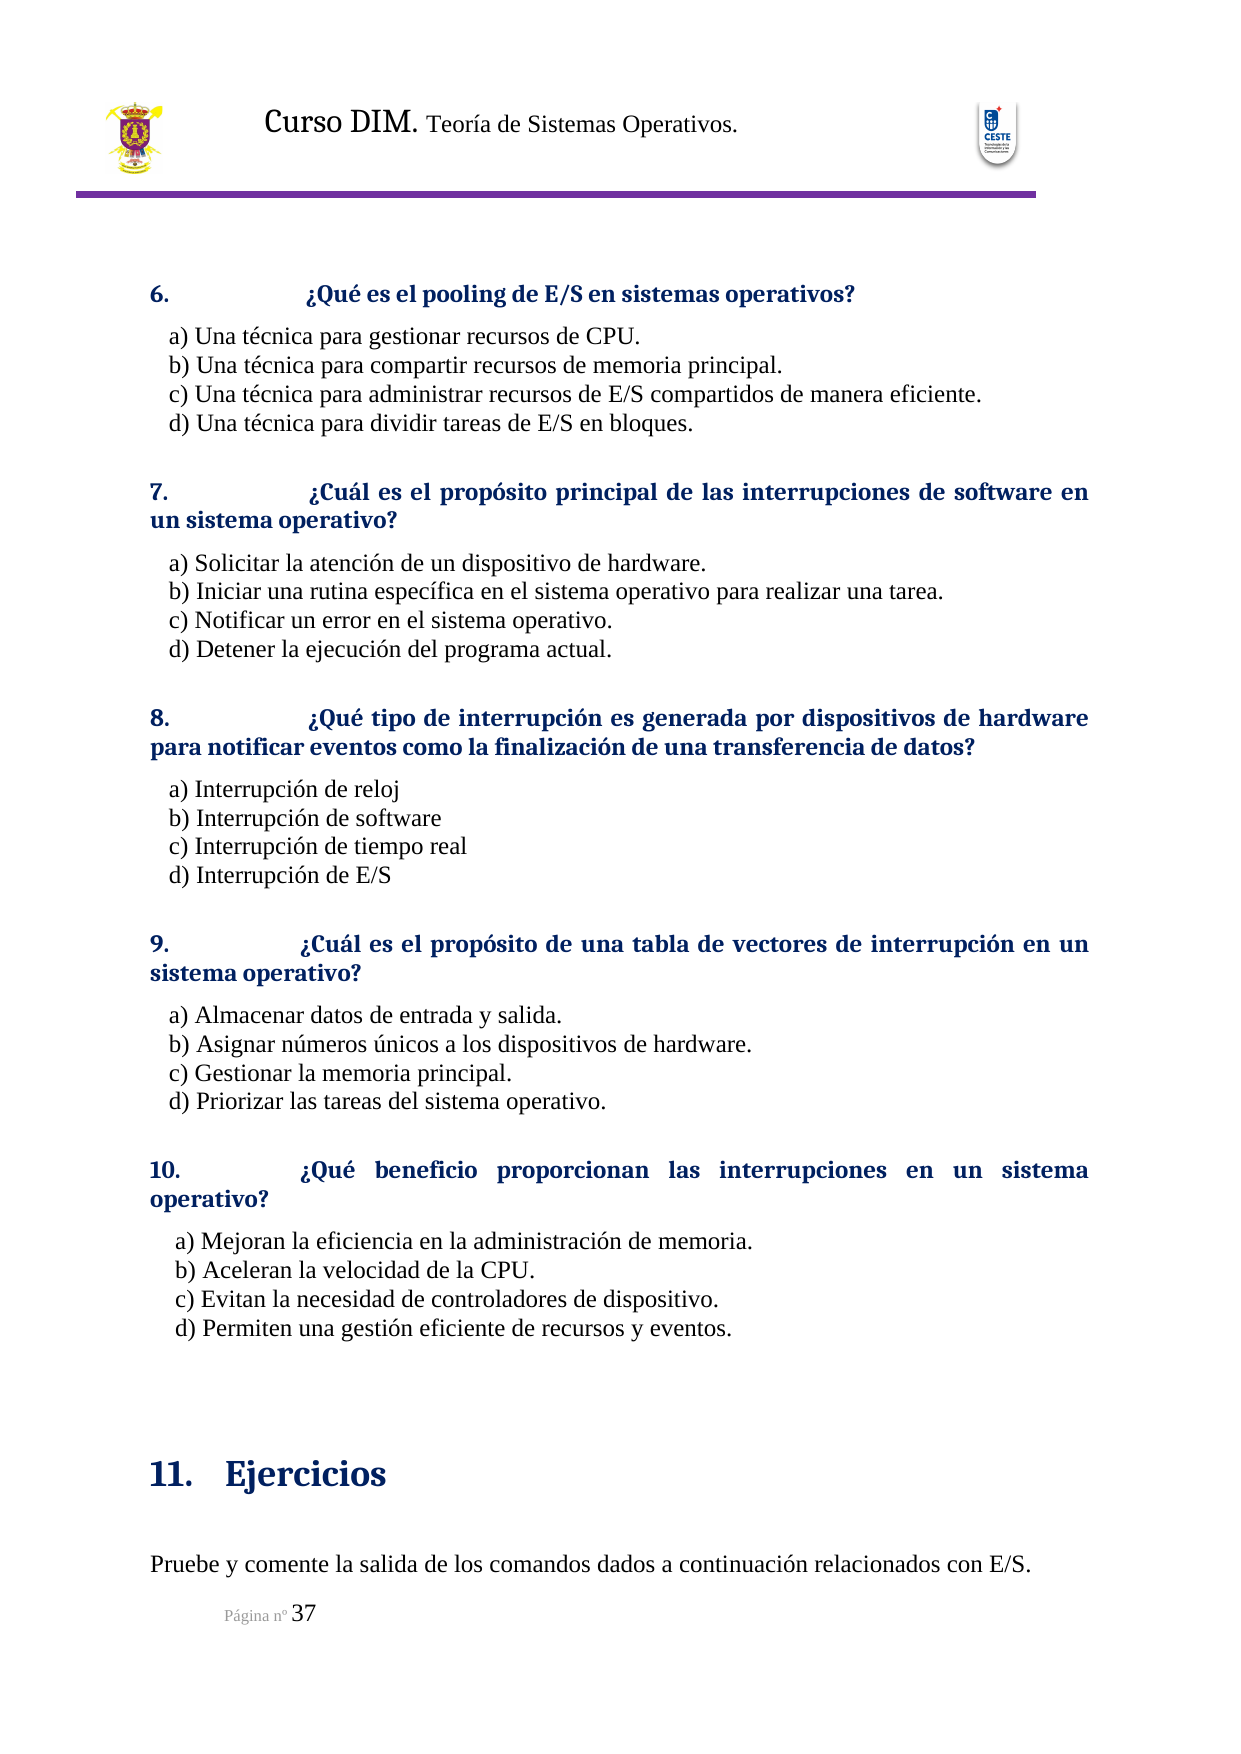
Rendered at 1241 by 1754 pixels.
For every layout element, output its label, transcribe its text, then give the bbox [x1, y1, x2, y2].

list a) Almacenar datos de entrada y salida. [150, 1000, 1090, 1029]
list d) Priorizar las tareas del sistema operativo. [150, 1086, 1090, 1115]
picture [972, 102, 1023, 174]
list d) Detener la ejecución del programa actual. [150, 634, 1090, 663]
list d) Una técnica para dividir tareas de E/S en bloques. [150, 408, 1090, 436]
list c) Interrupción de tiempo real [150, 831, 1090, 860]
list b) Asignar números únicos a los dispositivos de hardware. [150, 1029, 1090, 1058]
subtitle ¿Qué tipo de interrupción es generada por dispositivos de hardware para notificar eventos como la finalización de una transferencia de datos? [150, 704, 1090, 761]
list c) Evitan la necesidad de controladores de dispositivo. [150, 1284, 1090, 1313]
list c) Gestionar la memoria principal. [150, 1058, 1090, 1086]
list b) Interrupción de software [150, 803, 1090, 831]
subtitle ¿Qué beneficio proporcionan las interrupciones en un sistema operativo? [150, 1156, 1090, 1214]
list d) Interrupción de E/S [150, 860, 1090, 889]
list a) Interrupción de reloj [150, 774, 1090, 803]
list b) Iniciar una rutina específica en el sistema operativo para realizar una tarea. [150, 576, 1090, 605]
list b) Una técnica para compartir recursos de memoria principal. [150, 350, 1090, 379]
list c) Una técnica para administrar recursos de E/S compartidos de manera eficiente. [150, 379, 1090, 408]
picture [105, 102, 163, 174]
list c) Notificar un error en el sistema operativo. [150, 605, 1090, 634]
list d) Permiten una gestión eficiente de recursos y eventos. [150, 1313, 1090, 1341]
list a) Solicitar la atención de un dispositivo de hardware. [150, 548, 1090, 576]
list a) Mejoran la eficiencia en la administración de memoria. [150, 1226, 1090, 1255]
subtitle ¿Cuál es el propósito de una tabla de vectores de interrupción en un sistema operativo? [150, 930, 1090, 988]
list a) Una técnica para gestionar recursos de CPU. [150, 321, 1090, 350]
subtitle ¿Qué es el pooling de E/S en sistemas operativos? [150, 280, 1090, 309]
subtitle Ejercicios [150, 1453, 1090, 1496]
list b) Aceleran la velocidad de la CPU. [150, 1255, 1090, 1284]
text Pruebe y comente la salida de los comandos dados a continuación relacionados con E/S. [150, 1549, 1090, 1578]
subtitle ¿Cuál es el propósito principal de las interrupciones de software en un sistema operativo? [150, 478, 1090, 535]
